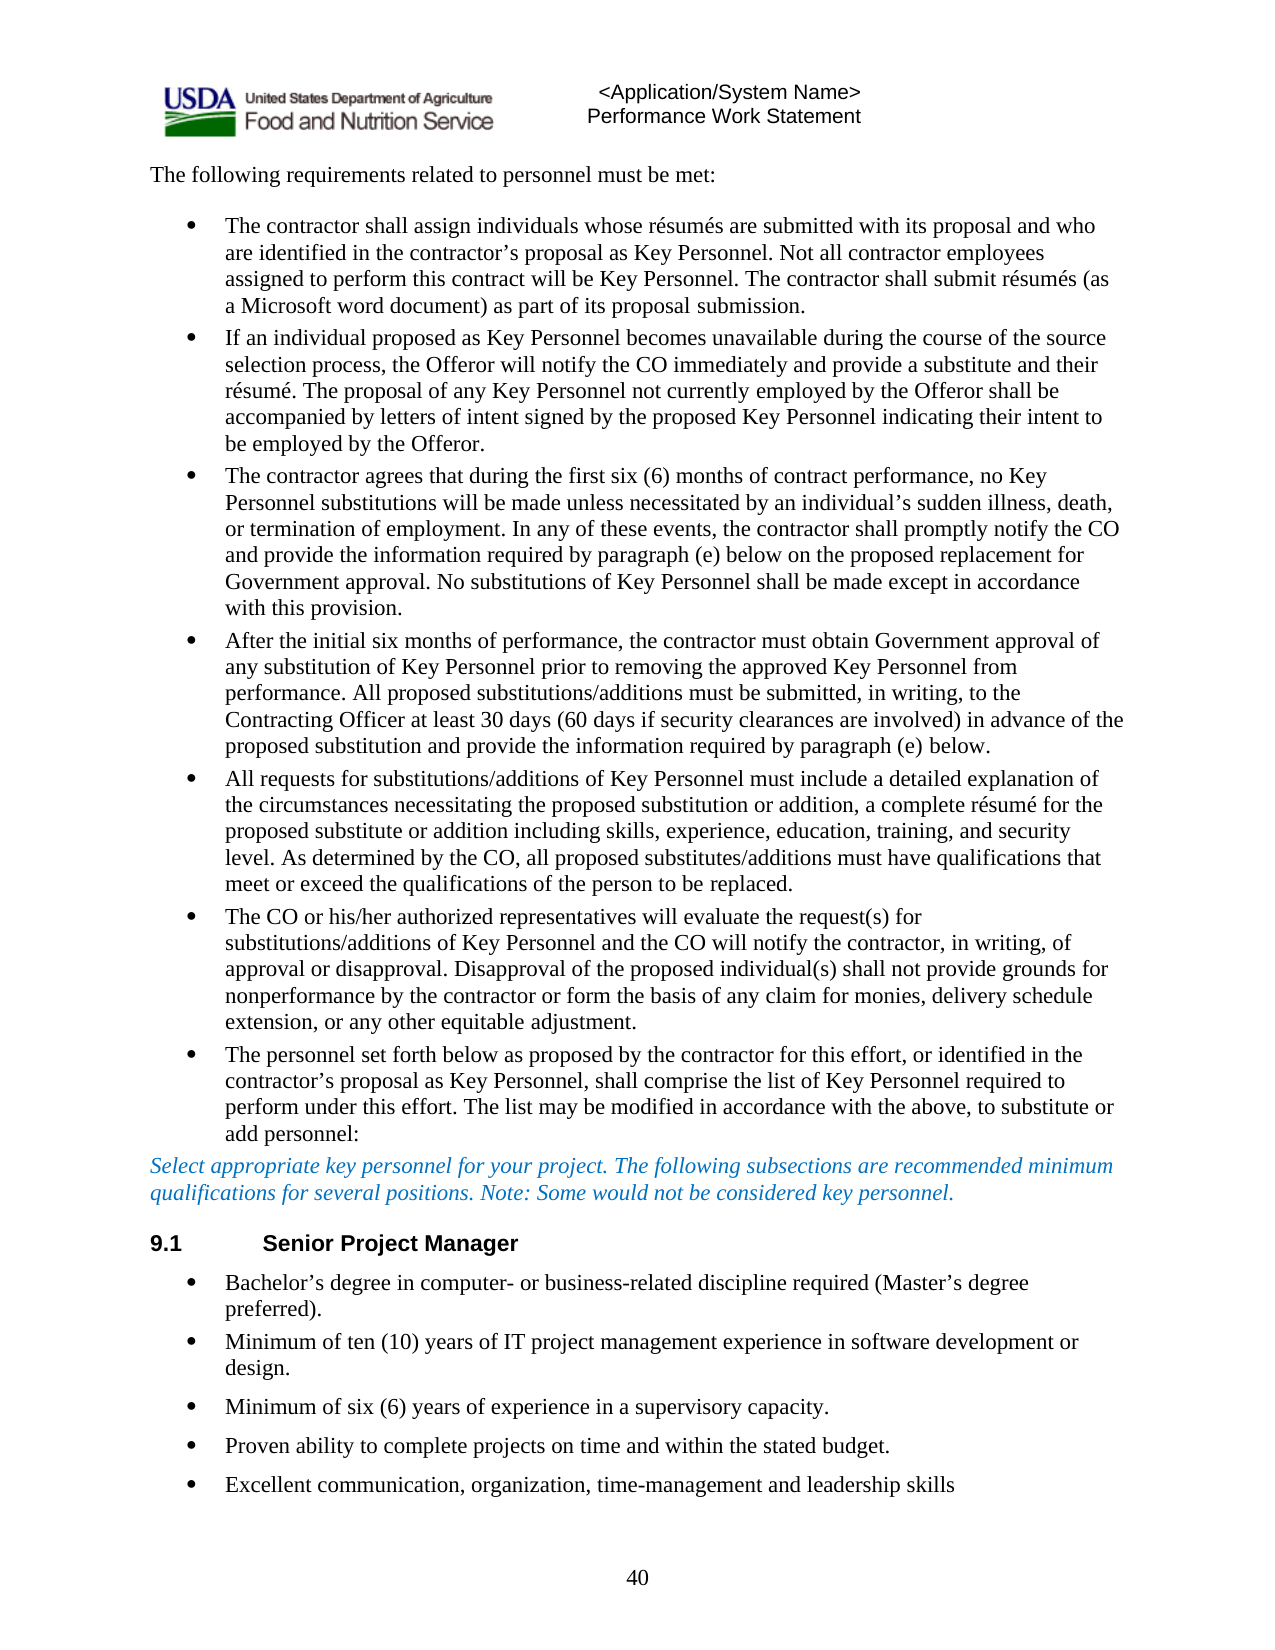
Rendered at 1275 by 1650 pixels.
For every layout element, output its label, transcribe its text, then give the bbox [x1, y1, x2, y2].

text The personnel set forth below as proposed by the contractor for this effort, or identified in the contractor’s proposal as Key Personnel, shall comprise the list of Key Personnel required to perform under this effort. The list may be modified in accordance with the above, to substitute or add personnel: [187, 1041, 1125, 1146]
text Minimum of six (6) years of experience in a supervisory capacity. [187, 1393, 1125, 1419]
text If an individual proposed as Key Personnel becomes unavailable during the course of the source selection process, the Offeror will notify the CO immediately and provide a substitute and their résumé. The proposal of any Key Personnel not currently employed by the Offeror shall be accompanied by letters of intent signed by the proposed Key Personnel indicating their intent to be employed by the Offeror. [187, 324, 1125, 456]
text The contractor agrees that during the first six (6) months of contract performance, no Key Personnel substitutions will be made unless necessitated by an individual’s sudden illness, death, or termination of employment. In any of these events, the contractor shall promptly notify the CO and provide the information required by paragraph (e) below on the proposed replacement for Government approval. No substitutions of Key Personnel shall be made except in accordance with this provision. [187, 462, 1125, 620]
picture [150, 74, 505, 145]
text Minimum of ten (10) years of IT project management experience in software development or design. [187, 1328, 1125, 1381]
text After the initial six months of performance, the contractor must obtain Government approval of any substitution of Key Personnel prior to removing the approved Key Personnel from performance. All proposed substitutions/additions must be submitted, in writing, to the Contracting Officer at least 30 days (60 days if security clearances are involved) in advance of the proposed substitution and provide the information required by paragraph (e) below. [187, 627, 1125, 758]
text The contractor shall assign individuals whose résumés are submitted with its proposal and who are identified in the contractor’s proposal as Key Personnel. Not all contractor employees assigned to perform this contract will be Key Personnel. The contractor shall submit résumés (as a Microsoft word document) as part of its proposal submission. [187, 213, 1125, 318]
subtitle Senior Project Manager [150, 1230, 1125, 1256]
text Excellent communication, organization, time-management and leadership skills [187, 1471, 1125, 1497]
text Select appropriate key personnel for your project. The following subsections are recommended minimum qualifications for several positions. Note: Some would not be considered key personnel. [150, 1152, 1125, 1205]
text All requests for substitutions/additions of Key Personnel must include a detailed explanation of the circumstances necessitating the proposed substitution or addition, a complete résumé for the proposed substitute or addition including skills, experience, education, training, and security level. As determined by the CO, all proposed substitutes/additions must have qualifications that meet or exceed the qualifications of the person to be replaced. [187, 765, 1125, 896]
text Bachelor’s degree in computer- or business-related discipline required (Master’s degree preferred). [187, 1269, 1125, 1322]
text The following requirements related to personnel must be met: [150, 161, 1125, 188]
text Proven ability to complete projects on time and within the stated budget. [187, 1432, 1125, 1458]
text The CO or his/her authorized representatives will evaluate the request(s) for substitutions/additions of Key Personnel and the CO will notify the contractor, in writing, of approval or disapproval. Disapproval of the proposed individual(s) shall not provide grounds for nonperformance by the contractor or form the basis of any claim for monies, delivery schedule extension, or any other equitable adjustment. [187, 903, 1125, 1034]
